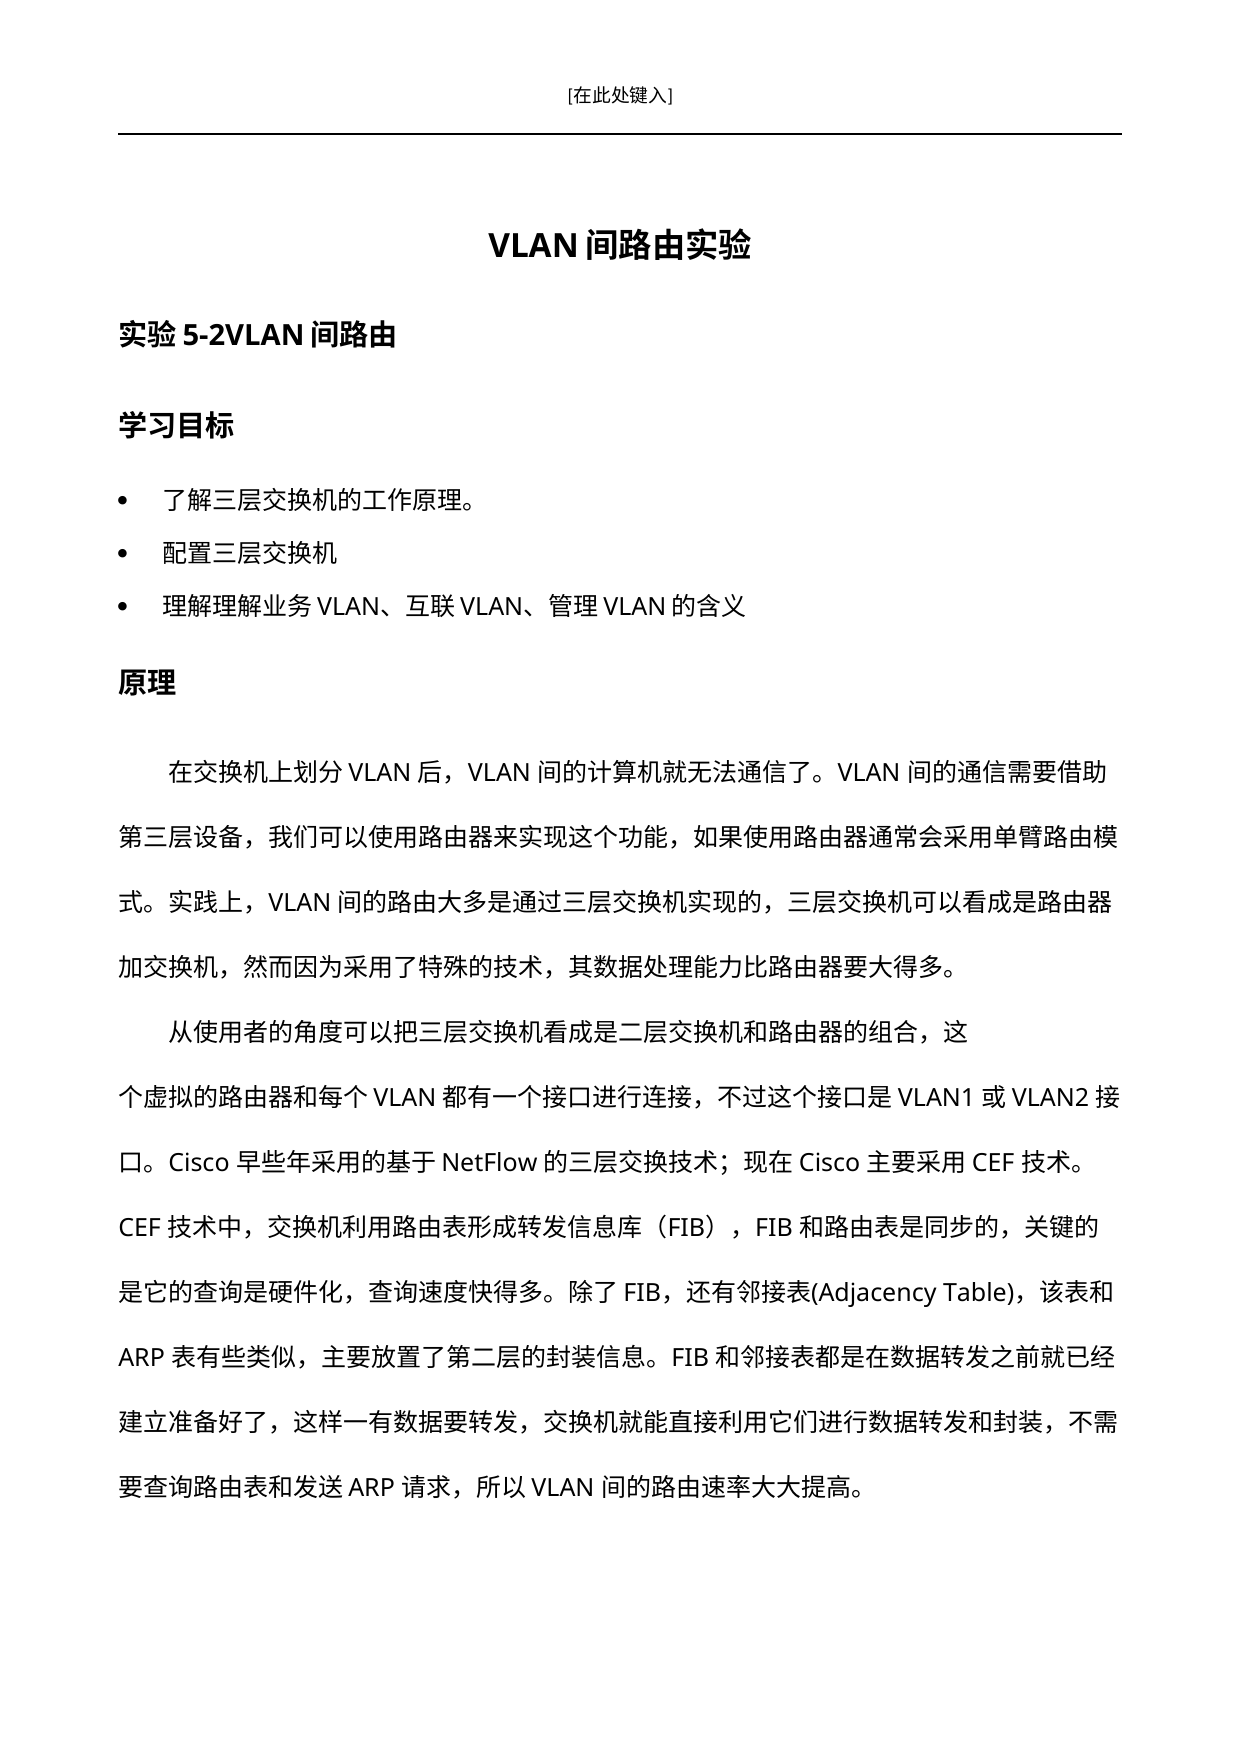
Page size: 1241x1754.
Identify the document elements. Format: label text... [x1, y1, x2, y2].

text VLAN间路由实验 [118, 211, 1122, 276]
text 个虚拟的路由器和每个VLAN 都有一个接口进行连接，不过这个接口是VLAN1 或VLAN2 接口。Cisco 早些年采用的基于NetFlow 的三层交换技术；现在Cisco 主要采用CEF 技术。CEF 技术中，交换机利用路由表形成转发信息库（FIB），FIB 和路由表是同步的，关键的是它的查询是硬件化，查询速度快得多。除了FIB，还有邻接表(Adjacency Table)，该表和ARP 表有些类似，主要放置了第二层的封装信息。FIB 和邻接表都是在数据转发之前就已经建立准备好了，这样一有数据要转发，交换机就能直接利用它们进行数据转发和封装，不需要查询路由表和发送ARP 请求，所以VLAN 间的路由速率大大提高。 [118, 1063, 1122, 1518]
list 了解三层交换机的工作原理。 [118, 481, 1122, 517]
list 配置三层交换机 [118, 534, 1122, 570]
text 学习目标 [118, 391, 1122, 456]
text 在交换机上划分VLAN 后，VLAN 间的计算机就无法通信了。VLAN 间的通信需要借助第三层设备，我们可以使用路由器来实现这个功能，如果使用路由器通常会采用单臂路由模式。实践上，VLAN 间的路由大多是通过三层交换机实现的，三层交换机可以看成是路由器加交换机，然而因为采用了特殊的技术，其数据处理能力比路由器要大得多。 [118, 738, 1122, 998]
text 从使用者的角度可以把三层交换机看成是二层交换机和路由器的组合，这 [118, 998, 1122, 1063]
text 实验5-2VLAN间路由 [118, 301, 1122, 366]
text 原理 [118, 648, 1122, 713]
list 理解理解业务VLAN、互联VLAN、管理VLAN的含义 [118, 587, 1122, 623]
